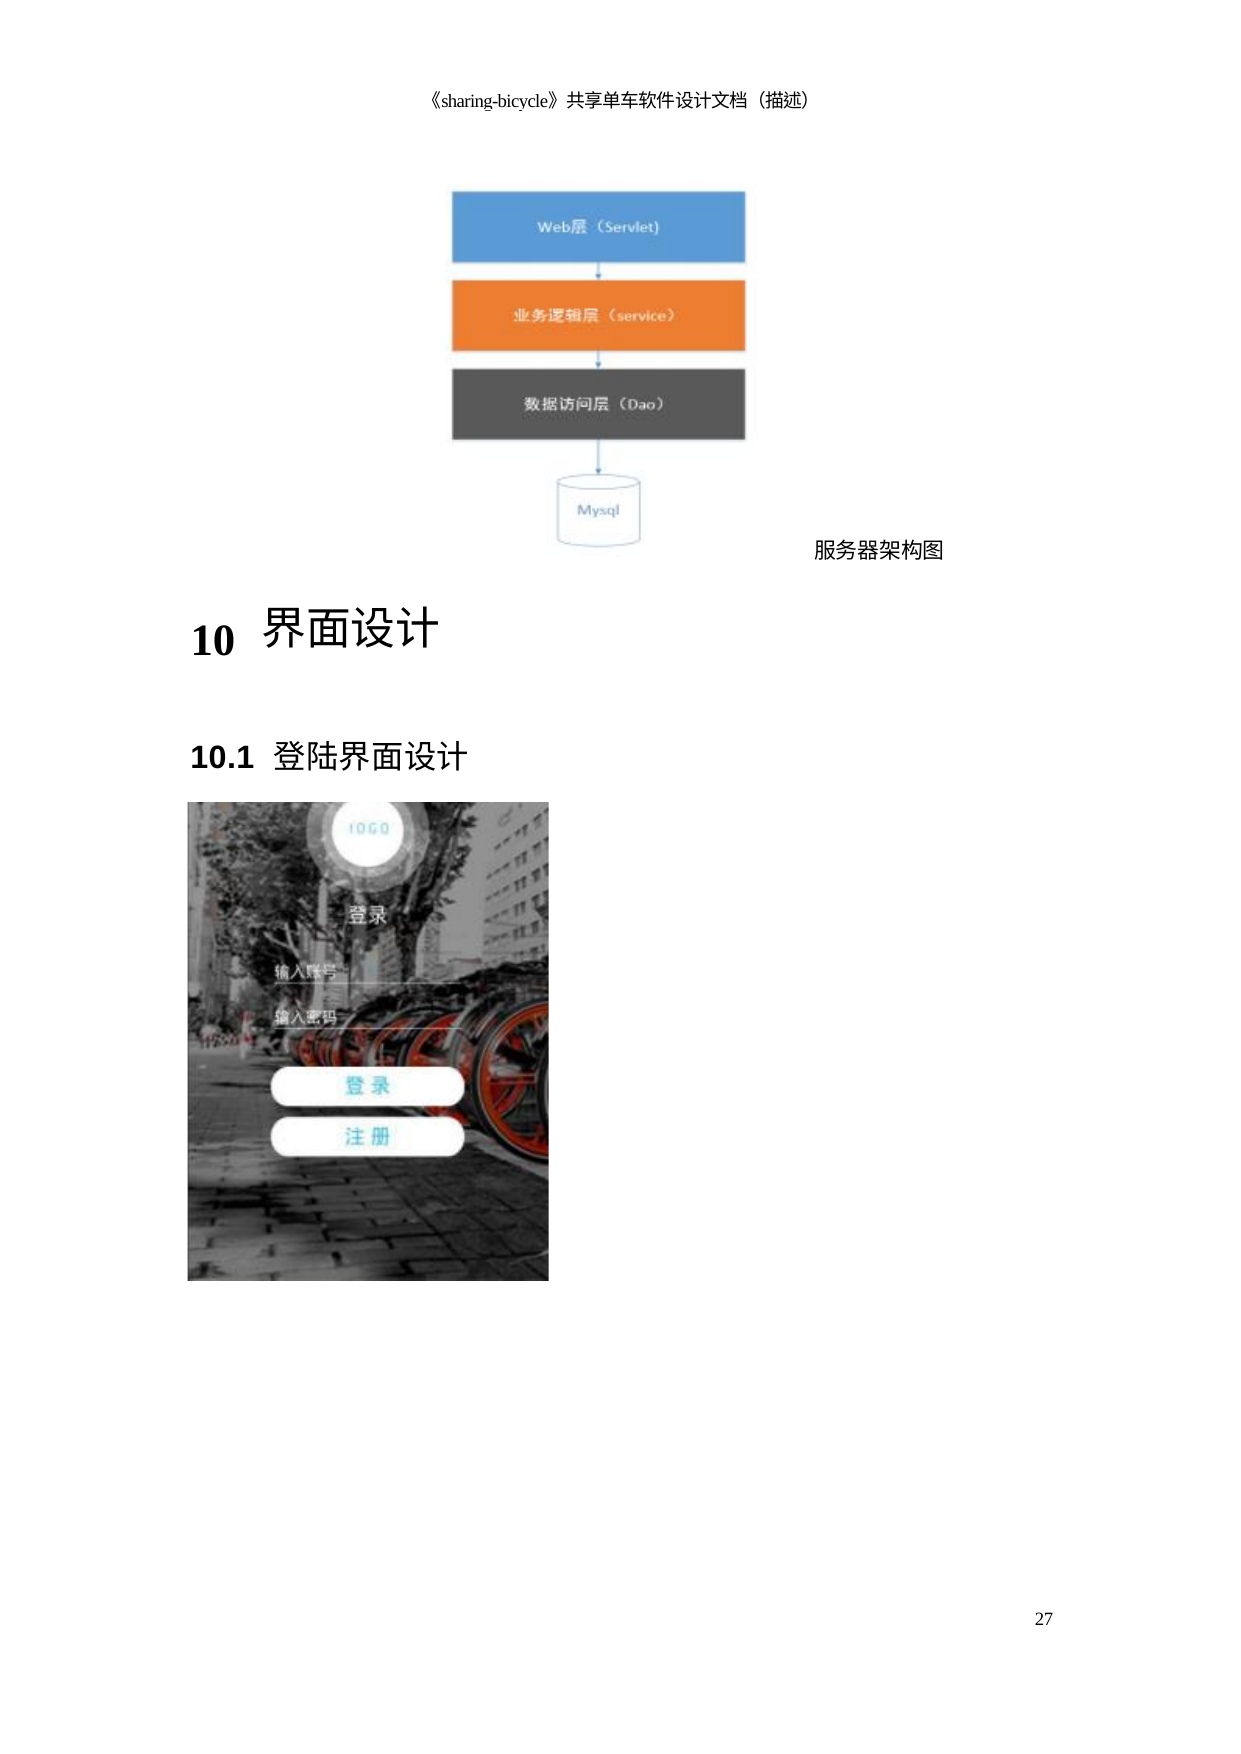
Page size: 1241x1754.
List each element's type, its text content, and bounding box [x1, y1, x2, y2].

picture [187, 802, 549, 1281]
text 服务器架构图 [814, 537, 1056, 564]
picture [396, 159, 813, 557]
text 10 界面设计 [190, 624, 1056, 737]
text 10.1 登陆界面设计 [190, 737, 1056, 777]
